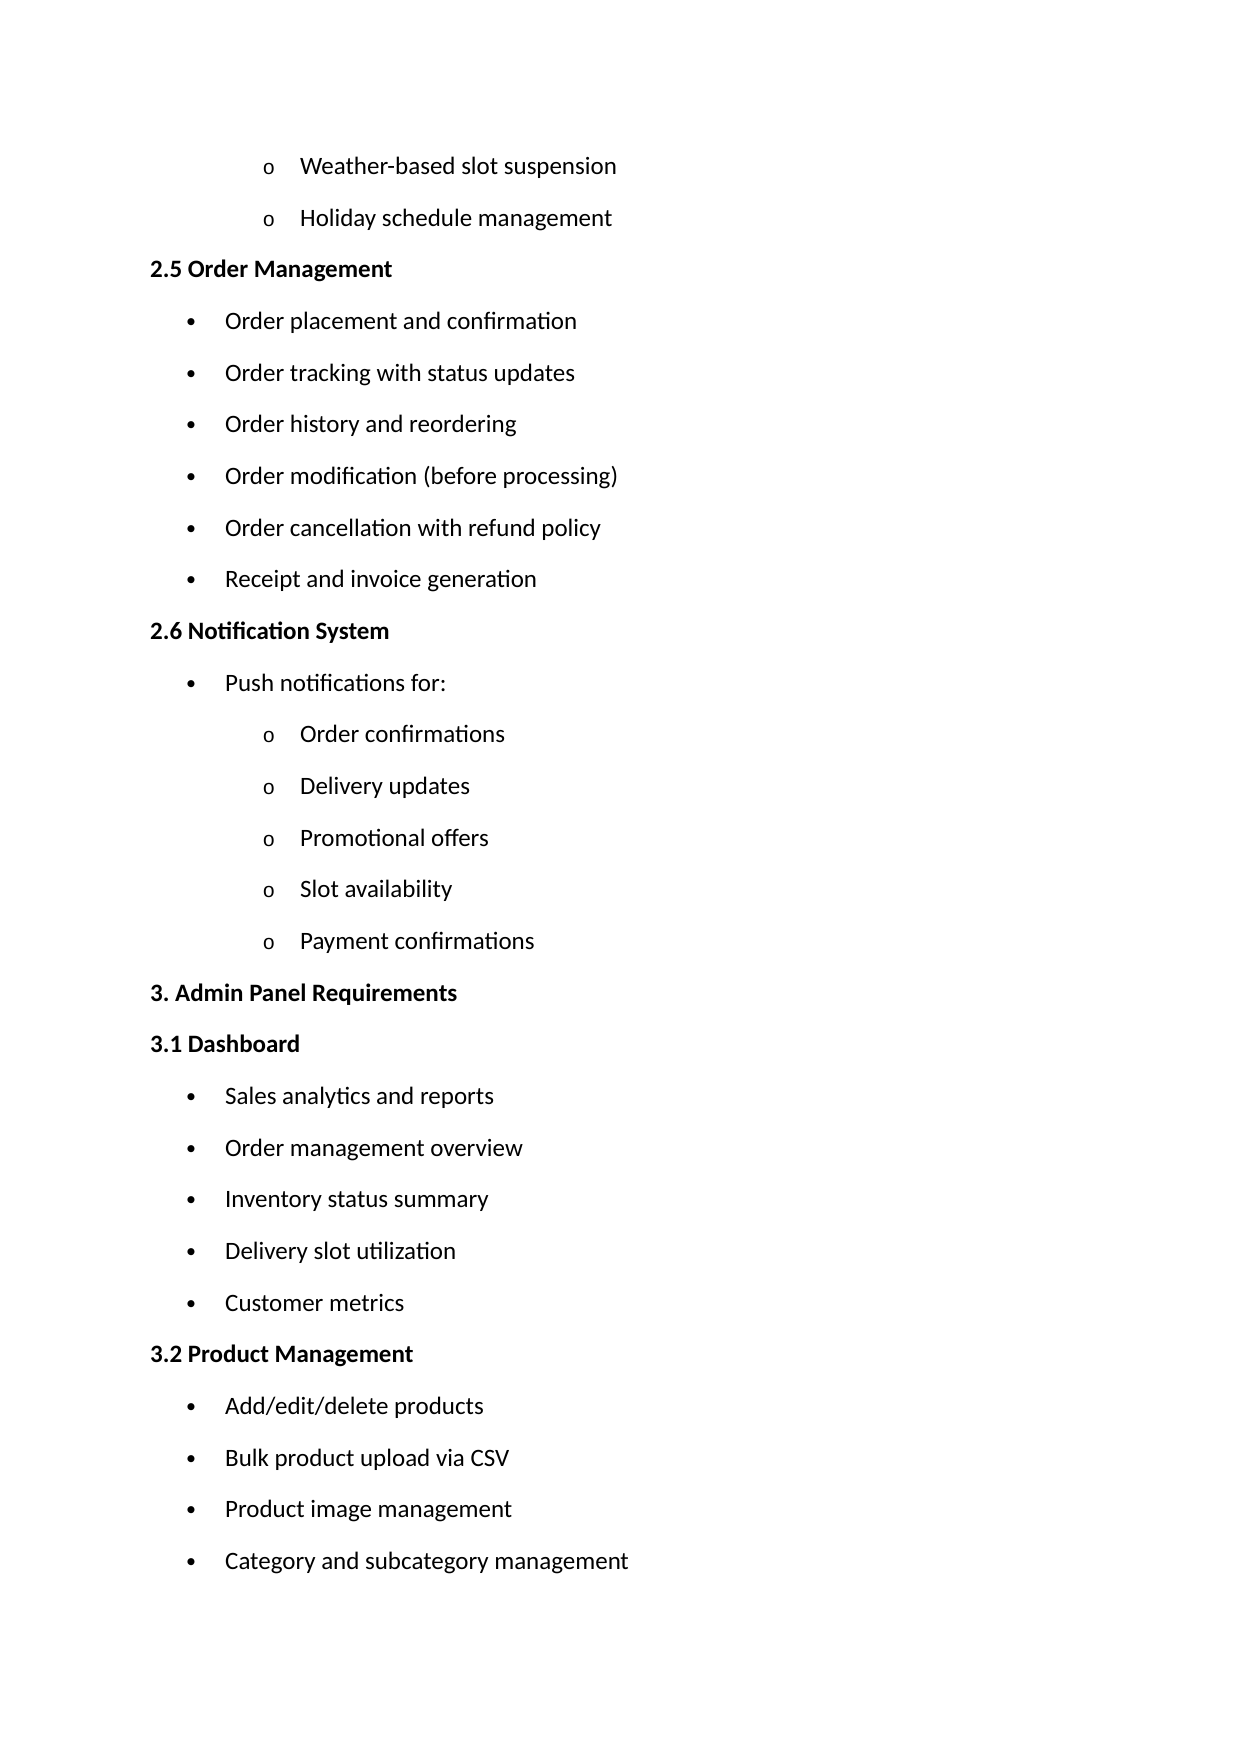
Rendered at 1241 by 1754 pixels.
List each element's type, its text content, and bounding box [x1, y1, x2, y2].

list Customer metrics [187, 1287, 1090, 1317]
text 3. Admin Panel Requirements [150, 977, 1090, 1007]
list Order placement and confirmation [187, 305, 1090, 336]
list Promotional offers [262, 822, 1090, 852]
list Payment confirmations [262, 925, 1090, 956]
list Order confirmations [262, 718, 1090, 749]
list Weather-based slot suspension [262, 150, 1090, 181]
list Order modification (before processing) [187, 460, 1090, 491]
list Order management overview [187, 1132, 1090, 1162]
list Delivery slot utilization [187, 1235, 1090, 1266]
list Order cancellation with refund policy [187, 512, 1090, 542]
list Add/edit/delete products [187, 1390, 1090, 1421]
list Holiday schedule management [262, 202, 1090, 232]
list Delivery updates [262, 770, 1090, 801]
list Receipt and invoice generation [187, 563, 1090, 594]
list Product image management [187, 1493, 1090, 1524]
list Push notifications for: [187, 667, 1090, 697]
text 3.1 Dashboard [150, 1028, 1090, 1059]
text 2.5 Order Management [150, 253, 1090, 284]
text 2.6 Notification System [150, 615, 1090, 646]
list Sales analytics and reports [187, 1080, 1090, 1111]
text 3.2 Product Management [150, 1338, 1090, 1369]
list Order tracking with status updates [187, 357, 1090, 387]
list Inventory status summary [187, 1183, 1090, 1214]
list Category and subcategory management [187, 1545, 1090, 1576]
list Bulk product upload via CSV [187, 1442, 1090, 1472]
list Slot availability [262, 873, 1090, 904]
list Order history and reordering [187, 408, 1090, 439]
